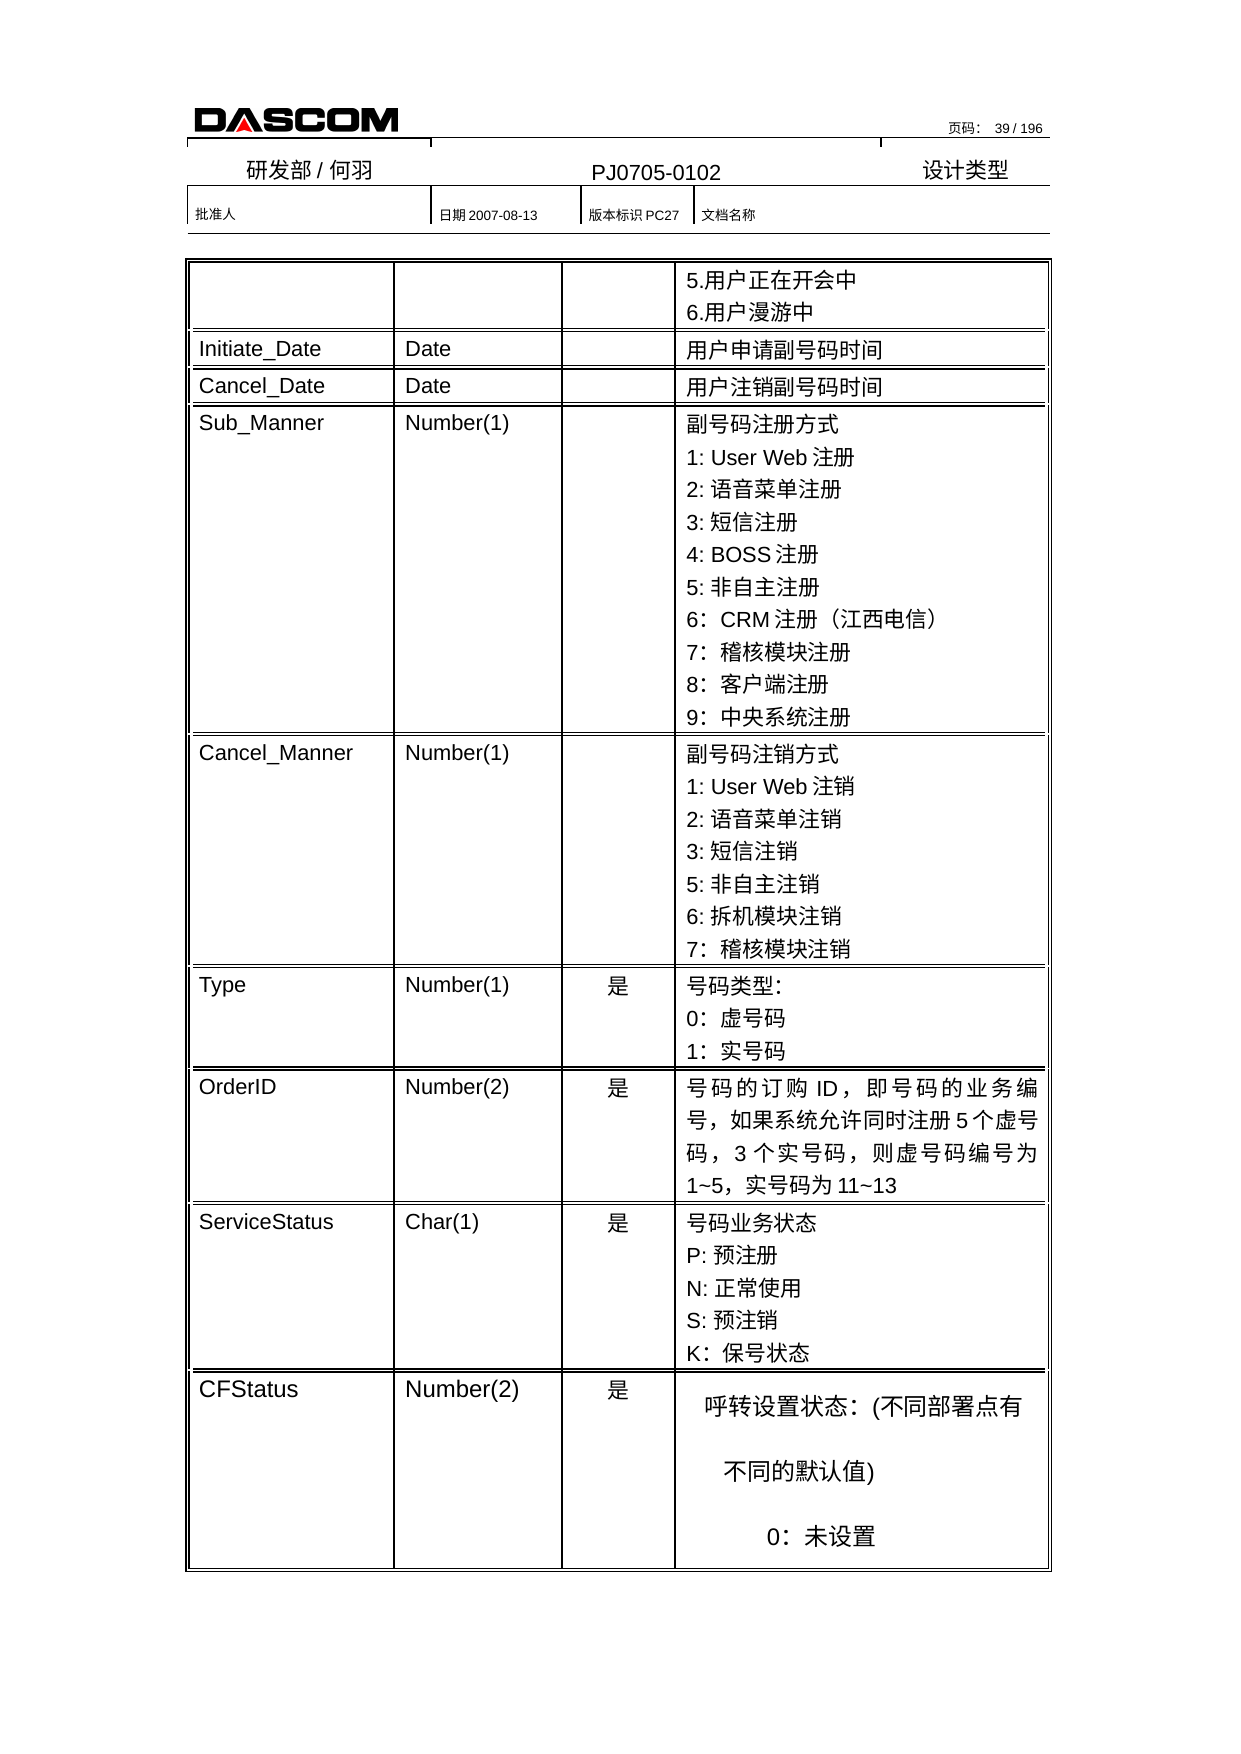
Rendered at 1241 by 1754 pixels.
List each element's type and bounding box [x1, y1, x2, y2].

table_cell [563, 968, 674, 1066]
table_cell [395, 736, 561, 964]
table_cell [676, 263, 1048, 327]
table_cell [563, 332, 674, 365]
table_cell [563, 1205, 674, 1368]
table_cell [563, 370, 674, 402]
picture [194, 108, 398, 132]
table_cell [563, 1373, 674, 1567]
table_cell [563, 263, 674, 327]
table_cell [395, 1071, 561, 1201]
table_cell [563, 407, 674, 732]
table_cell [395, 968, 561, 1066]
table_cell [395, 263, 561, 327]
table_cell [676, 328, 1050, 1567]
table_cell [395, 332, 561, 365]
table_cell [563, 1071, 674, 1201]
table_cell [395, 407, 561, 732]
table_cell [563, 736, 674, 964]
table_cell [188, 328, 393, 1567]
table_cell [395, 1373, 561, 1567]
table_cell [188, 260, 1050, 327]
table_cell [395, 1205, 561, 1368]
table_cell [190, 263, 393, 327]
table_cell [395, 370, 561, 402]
